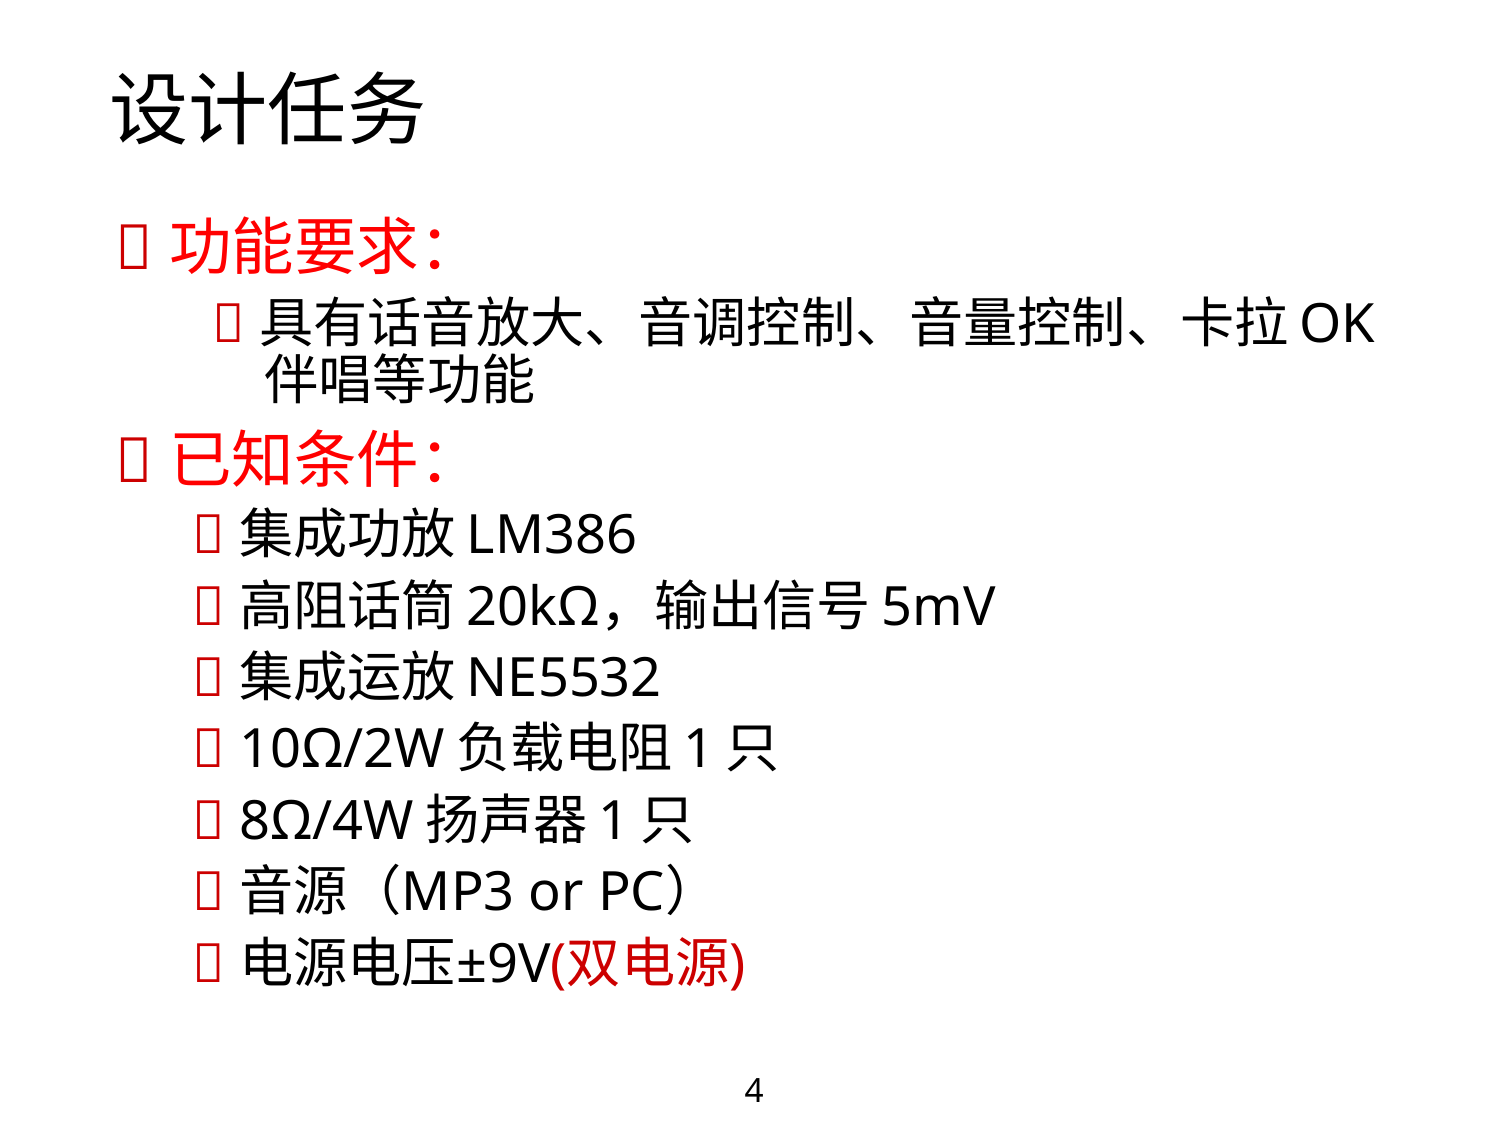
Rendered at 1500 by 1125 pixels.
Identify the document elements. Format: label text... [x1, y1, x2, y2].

text  集成功放LM386  高阻话筒20kΩ，输出信号5mV  集成运放NE5532  10Ω/2W负载电阻1只  8Ω/4W扬声器1只  音源（MP3 or PC）  电源电压±9V(双电源) [192, 496, 1315, 997]
text 4 [99, 1070, 1408, 1111]
text  功能要求： [115, 214, 1392, 284]
text 设计任务 [109, 75, 1398, 154]
text  具有话音放大、音调控制、音量控制、卡拉OK [133, 289, 1375, 355]
text  已知条件： [115, 427, 1392, 496]
text 伴唱等功能 [264, 356, 1243, 410]
